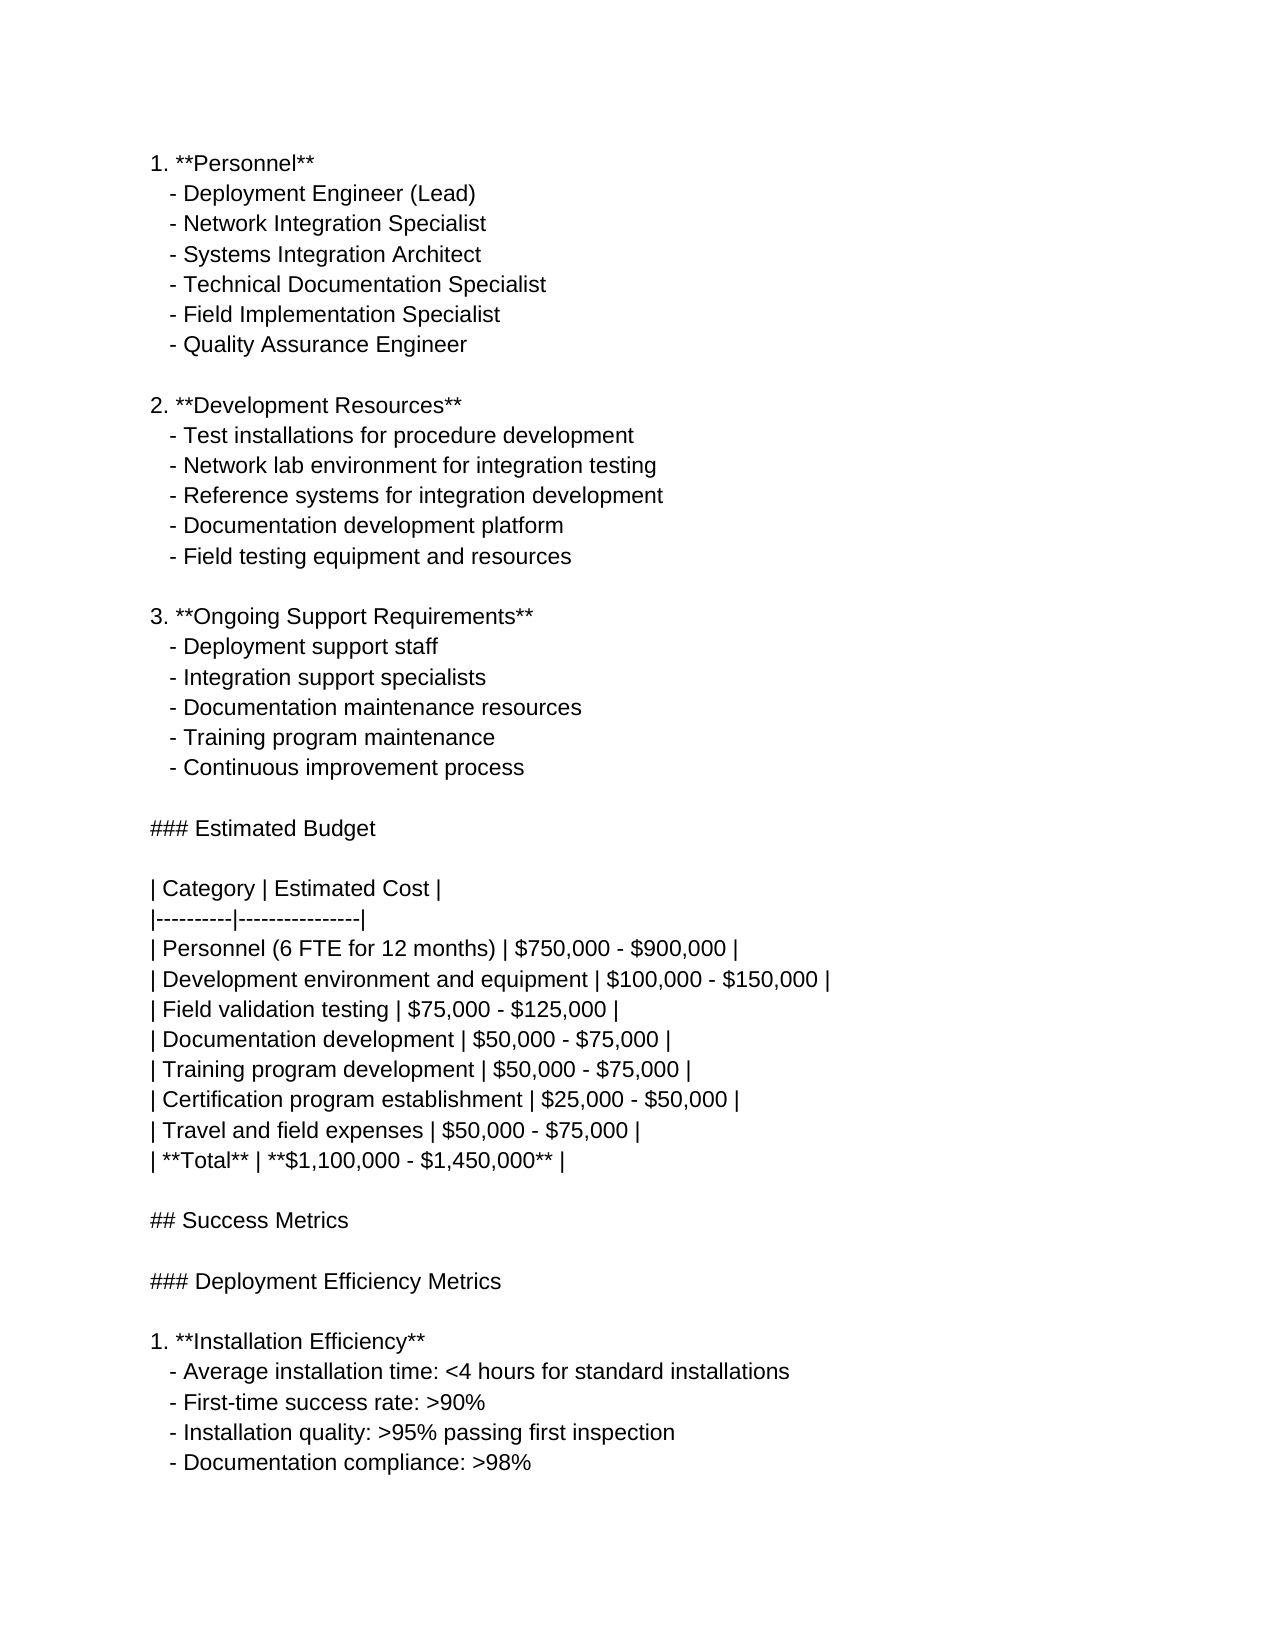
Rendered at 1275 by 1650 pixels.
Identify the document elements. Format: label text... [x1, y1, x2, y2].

text - Technical Documentation Specialist [150, 271, 1125, 297]
text | Field validation testing | $75,000 - $125,000 | [150, 996, 1125, 1022]
text - Test installations for procedure development [150, 422, 1125, 448]
text | Category | Estimated Cost | [150, 875, 1125, 901]
text 2. **Development Resources** [150, 392, 1125, 418]
text | Documentation development | $50,000 - $75,000 | [150, 1026, 1125, 1052]
text 1. **Installation Efficiency** [150, 1328, 1125, 1354]
text - Training program maintenance [150, 724, 1125, 750]
text - Deployment Engineer (Lead) [150, 180, 1125, 207]
text - Continuous improvement process [150, 754, 1125, 781]
text - Network Integration Specialist [150, 210, 1125, 237]
text |----------|----------------| [150, 905, 1125, 932]
text | Personnel (6 FTE for 12 months) | $750,000 - $900,000 | [150, 935, 1125, 962]
text | Development environment and equipment | $100,000 - $150,000 | [150, 966, 1125, 992]
text ### Deployment Efficiency Metrics [150, 1268, 1125, 1294]
text - Installation quality: >95% passing first inspection [150, 1419, 1125, 1445]
text ### Estimated Budget [150, 814, 1125, 841]
text | Training program development | $50,000 - $75,000 | [150, 1056, 1125, 1083]
text ## Success Metrics [150, 1207, 1125, 1234]
text - Systems Integration Architect [150, 241, 1125, 267]
text - Field testing equipment and resources [150, 543, 1125, 569]
text - Network lab environment for integration testing [150, 452, 1125, 478]
text | Travel and field expenses | $50,000 - $75,000 | [150, 1117, 1125, 1143]
text | **Total** | **$1,100,000 - $1,450,000** | [150, 1147, 1125, 1173]
text 3. **Ongoing Support Requirements** [150, 603, 1125, 629]
text - Average installation time: <4 hours for standard installations [150, 1358, 1125, 1385]
text - Deployment support staff [150, 633, 1125, 660]
text - Integration support specialists [150, 663, 1125, 690]
text - Quality Assurance Engineer [150, 331, 1125, 358]
text - Reference systems for integration development [150, 482, 1125, 509]
text | Certification program establishment | $25,000 - $50,000 | [150, 1086, 1125, 1113]
text - Documentation development platform [150, 512, 1125, 539]
text 1. **Personnel** [150, 150, 1125, 176]
text - Documentation maintenance resources [150, 694, 1125, 720]
text - Documentation compliance: >98% [150, 1449, 1125, 1475]
text - Field Implementation Specialist [150, 301, 1125, 327]
text - First-time success rate: >90% [150, 1388, 1125, 1415]
